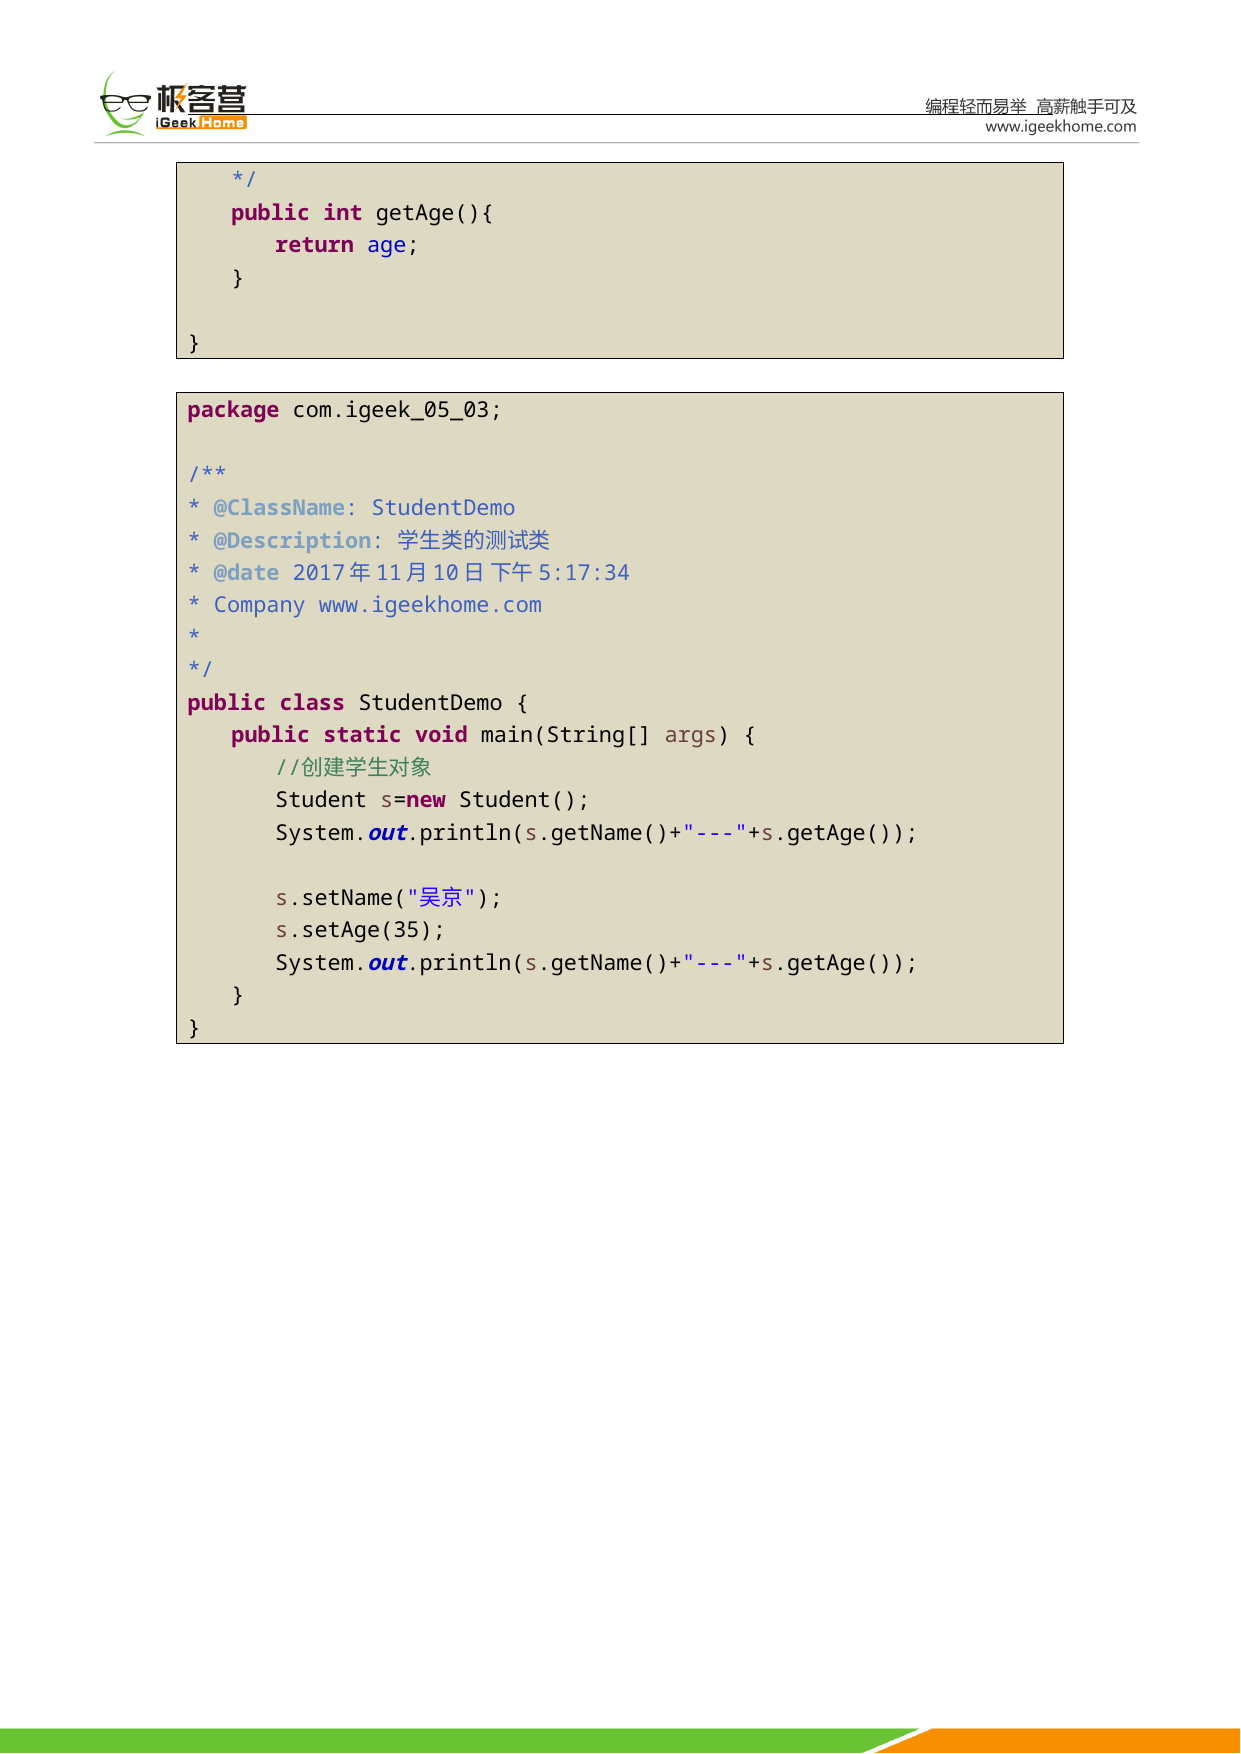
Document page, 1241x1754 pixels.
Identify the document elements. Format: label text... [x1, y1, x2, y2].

table_header package com.igeek_05_03; /** * @ClassName: StudentDemo * @Description: 学生类的测试类 * @date 2017年11月10日 下午5:17:34 * Company www.igeekhome.com * */ public class StudentDemo { public static void main(String[] args) { //创建学生对象 Student s=new Student(); System.out.println(s.getName()+"---"+s.getAge()); s.setName("吴京"); s.setAge(35); System.out.println(s.getName()+"---"+s.getAge()); } } [177, 393, 1063, 1043]
picture [0, 1690, 1241, 1753]
picture [0, 1, 1241, 151]
